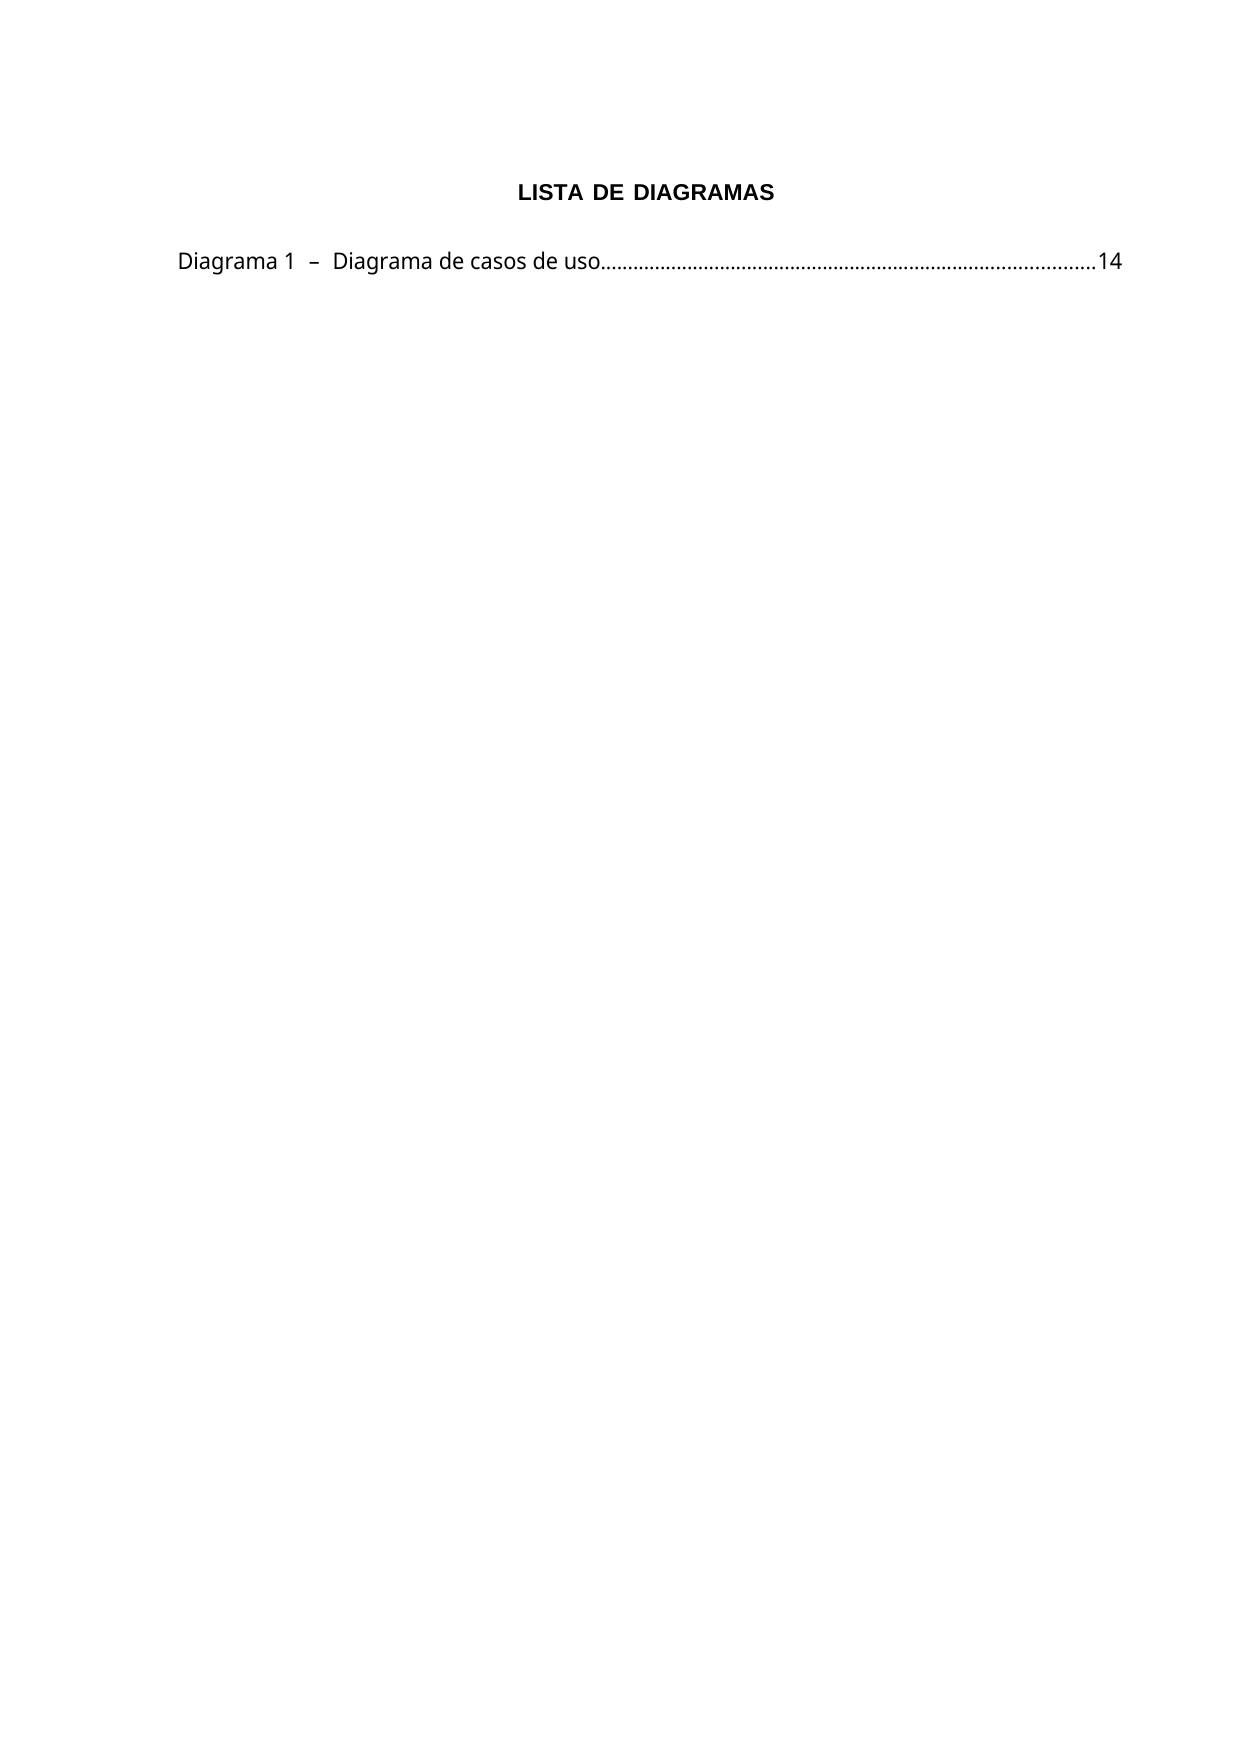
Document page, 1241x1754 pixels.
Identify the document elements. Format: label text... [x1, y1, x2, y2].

text Diagrama 1 – Diagrama de casos de uso 14 [164, 244, 1135, 276]
text LISTA DE DIAGRAMAS [164, 179, 1127, 205]
